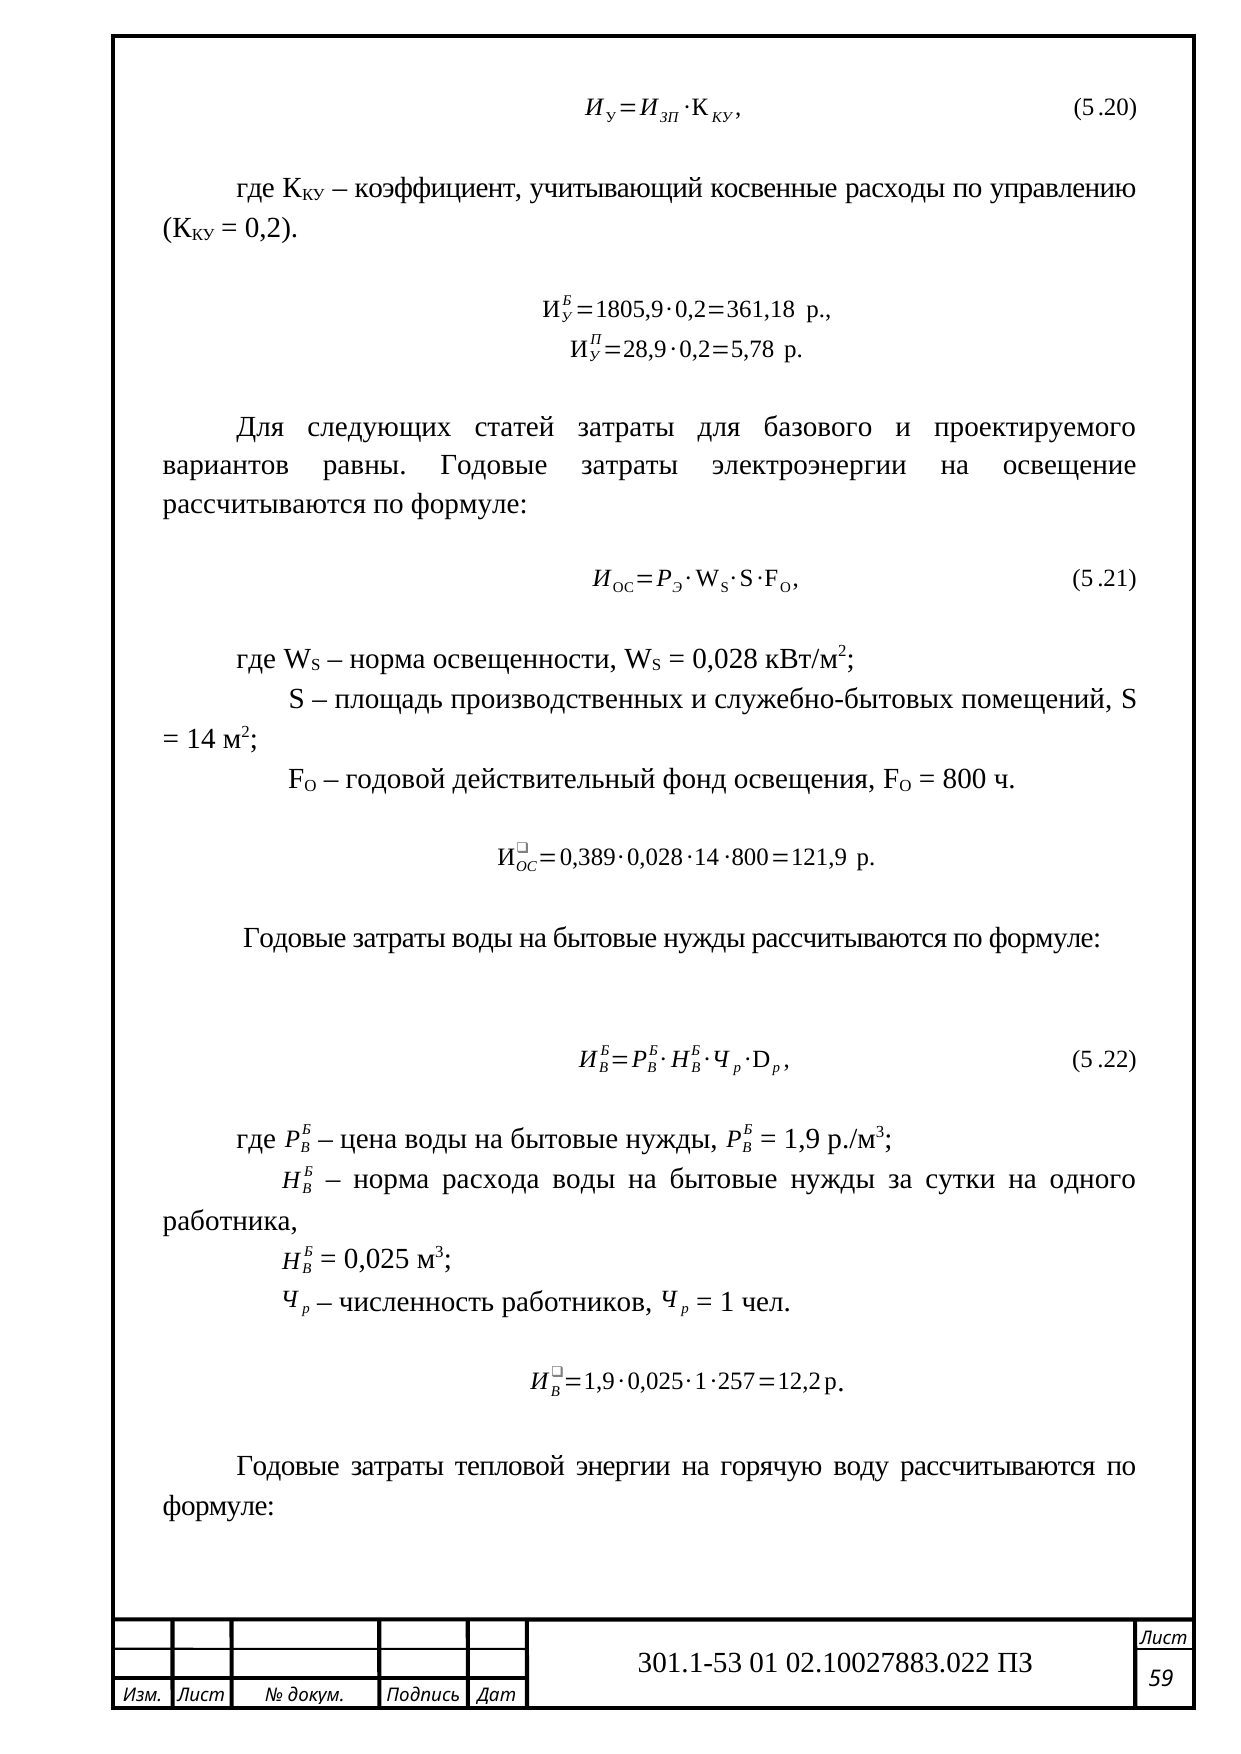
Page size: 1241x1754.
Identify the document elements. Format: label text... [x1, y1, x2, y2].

text Для следующих статей затраты для базового и проектируемого вариантов равны. Годовые затраты электроэнергии на освещение рассчитываются по формуле: [162, 409, 1137, 519]
text FО – годовой действительный фонд освещения, FО = 800 ч. [162, 762, 1137, 795]
text где ККУ – коэффициент, учитывающий косвенные расходы по управлению (ККУ = 0,2). [162, 170, 1137, 244]
text Годовые затраты тепловой энергии на горячую воду рассчитываются по формуле: [162, 1448, 1137, 1522]
text . [162, 1364, 1137, 1401]
text = 0,025 м3; [162, 1242, 1137, 1279]
text S – площадь производственных и служебно-бытовых помещений, S = 14 м2; [162, 681, 1137, 755]
text где – цена воды на бытовые нужды, = 1,9 р./м3; [162, 1121, 1137, 1156]
text где WS – норма освещенности, WS = 0,028 кВт/м2; [162, 641, 1137, 674]
text – численность работников, = 1 чел. [162, 1284, 1137, 1319]
text – норма расхода воды на бытовые нужды за сутки на одного работника, [162, 1161, 1137, 1237]
text Годовые затраты воды на бытовые нужды рассчитываются по формуле: [162, 920, 1137, 954]
